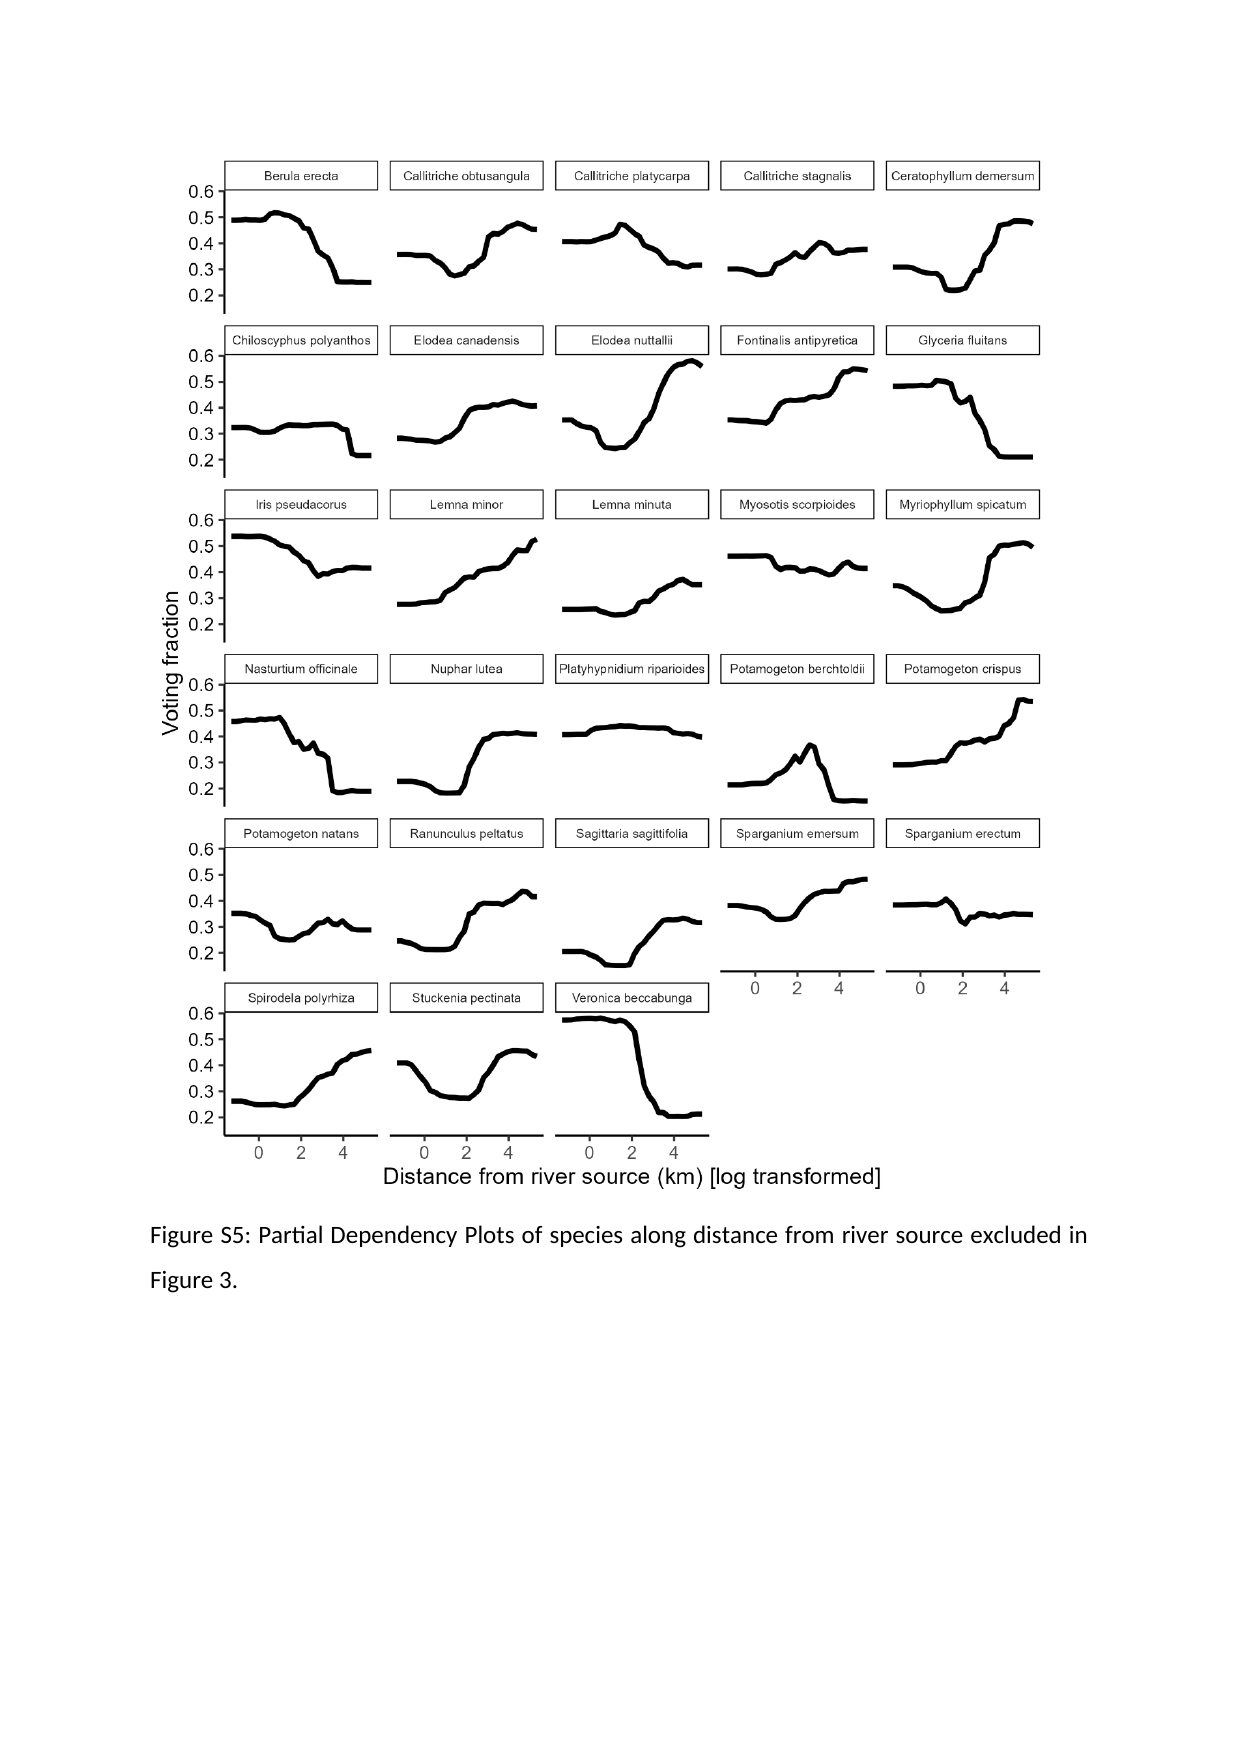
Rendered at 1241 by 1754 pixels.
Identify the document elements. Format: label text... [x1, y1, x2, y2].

text Figure S5: Partial Dependency Plots of species along distance from river source excluded in Figure 3. [150, 1219, 1090, 1295]
picture [150, 150, 1050, 1200]
